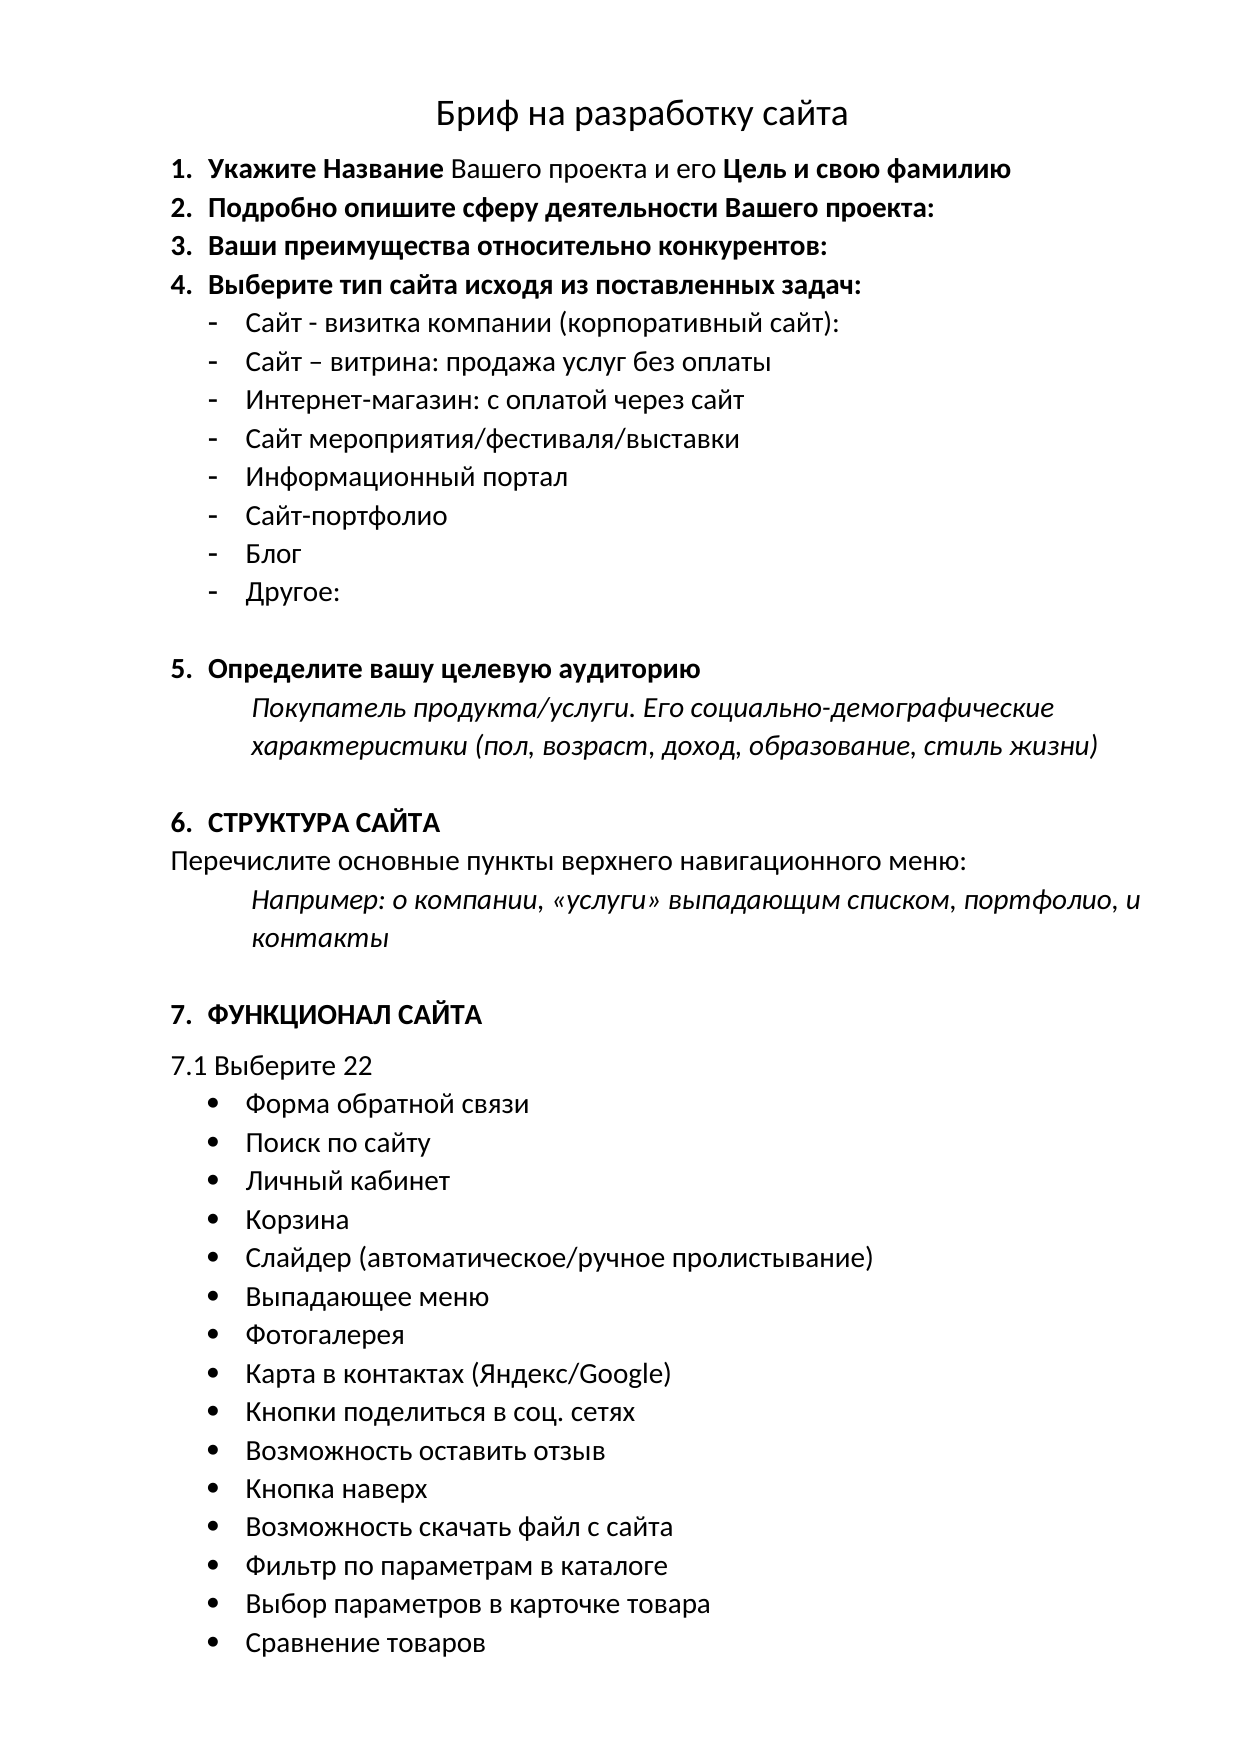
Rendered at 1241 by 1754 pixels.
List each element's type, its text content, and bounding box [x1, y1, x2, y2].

list Укажите Название Вашего проекта и его Цель и свою фамилию [170, 151, 1152, 186]
list Фильтр по параметрам в каталоге [208, 1547, 1152, 1582]
list Сайт - визитка компании (корпоративный сайт): [208, 304, 1152, 340]
list Другое: [208, 573, 1152, 609]
list Слайдер (автоматическое/ручное пролистывание) [208, 1239, 1152, 1275]
list Сайт-портфолио [208, 497, 1152, 532]
list ФУНКЦИОНАЛ САЙТА [170, 996, 1152, 1032]
text 7.1 Выберите 22 [133, 1047, 1152, 1083]
list Возможность скачать файл с сайта [208, 1508, 1152, 1544]
list Личный кабинет [208, 1162, 1152, 1198]
list Подробно опишите сферу деятельности Вашего проекта: [170, 189, 1152, 225]
list Информационный портал [208, 458, 1152, 494]
list Выпадающее меню [208, 1278, 1152, 1313]
list Фотогалерея [208, 1316, 1152, 1352]
list Ваши преимущества относительно конкурентов: [170, 227, 1152, 263]
text Перечислите основные пункты верхнего навигационного меню: [170, 842, 1152, 878]
list Корзина [208, 1201, 1152, 1237]
list СТРУКТУРА САЙТА [170, 804, 1152, 840]
list Возможность оставить отзыв [208, 1432, 1152, 1467]
list Поиск по сайту [208, 1124, 1152, 1160]
list Кнопка наверх [208, 1470, 1152, 1506]
list Выбор параметров в карточке товара [208, 1585, 1152, 1621]
list Карта в контактах (Яндекс/Google) [208, 1355, 1152, 1390]
list Кнопки поделиться в соц. сетях [208, 1393, 1152, 1429]
list Сайт – витрина: продажа услуг без оплаты [208, 343, 1152, 378]
text Покупатель продукта/услуги. Его социально-демографические характеристики (пол, возраст, доход, образование, стиль жизни) [251, 689, 1152, 763]
list Определите вашу целевую аудиторию [170, 650, 1152, 686]
list Выберите тип сайта исходя из поставленных задач: [170, 266, 1152, 302]
list Сайт мероприятия/фестиваля/выставки [208, 420, 1152, 455]
text Например: о компании, «услуги» выпадающим списком, портфолио, и контакты [251, 881, 1152, 955]
list Блог [208, 535, 1152, 571]
list Сравнение товаров [208, 1624, 1152, 1659]
list Интернет-магазин: с оплатой через сайт [208, 381, 1152, 417]
list Форма обратной связи [208, 1086, 1152, 1121]
text Бриф на разработку сайта [133, 89, 1152, 134]
